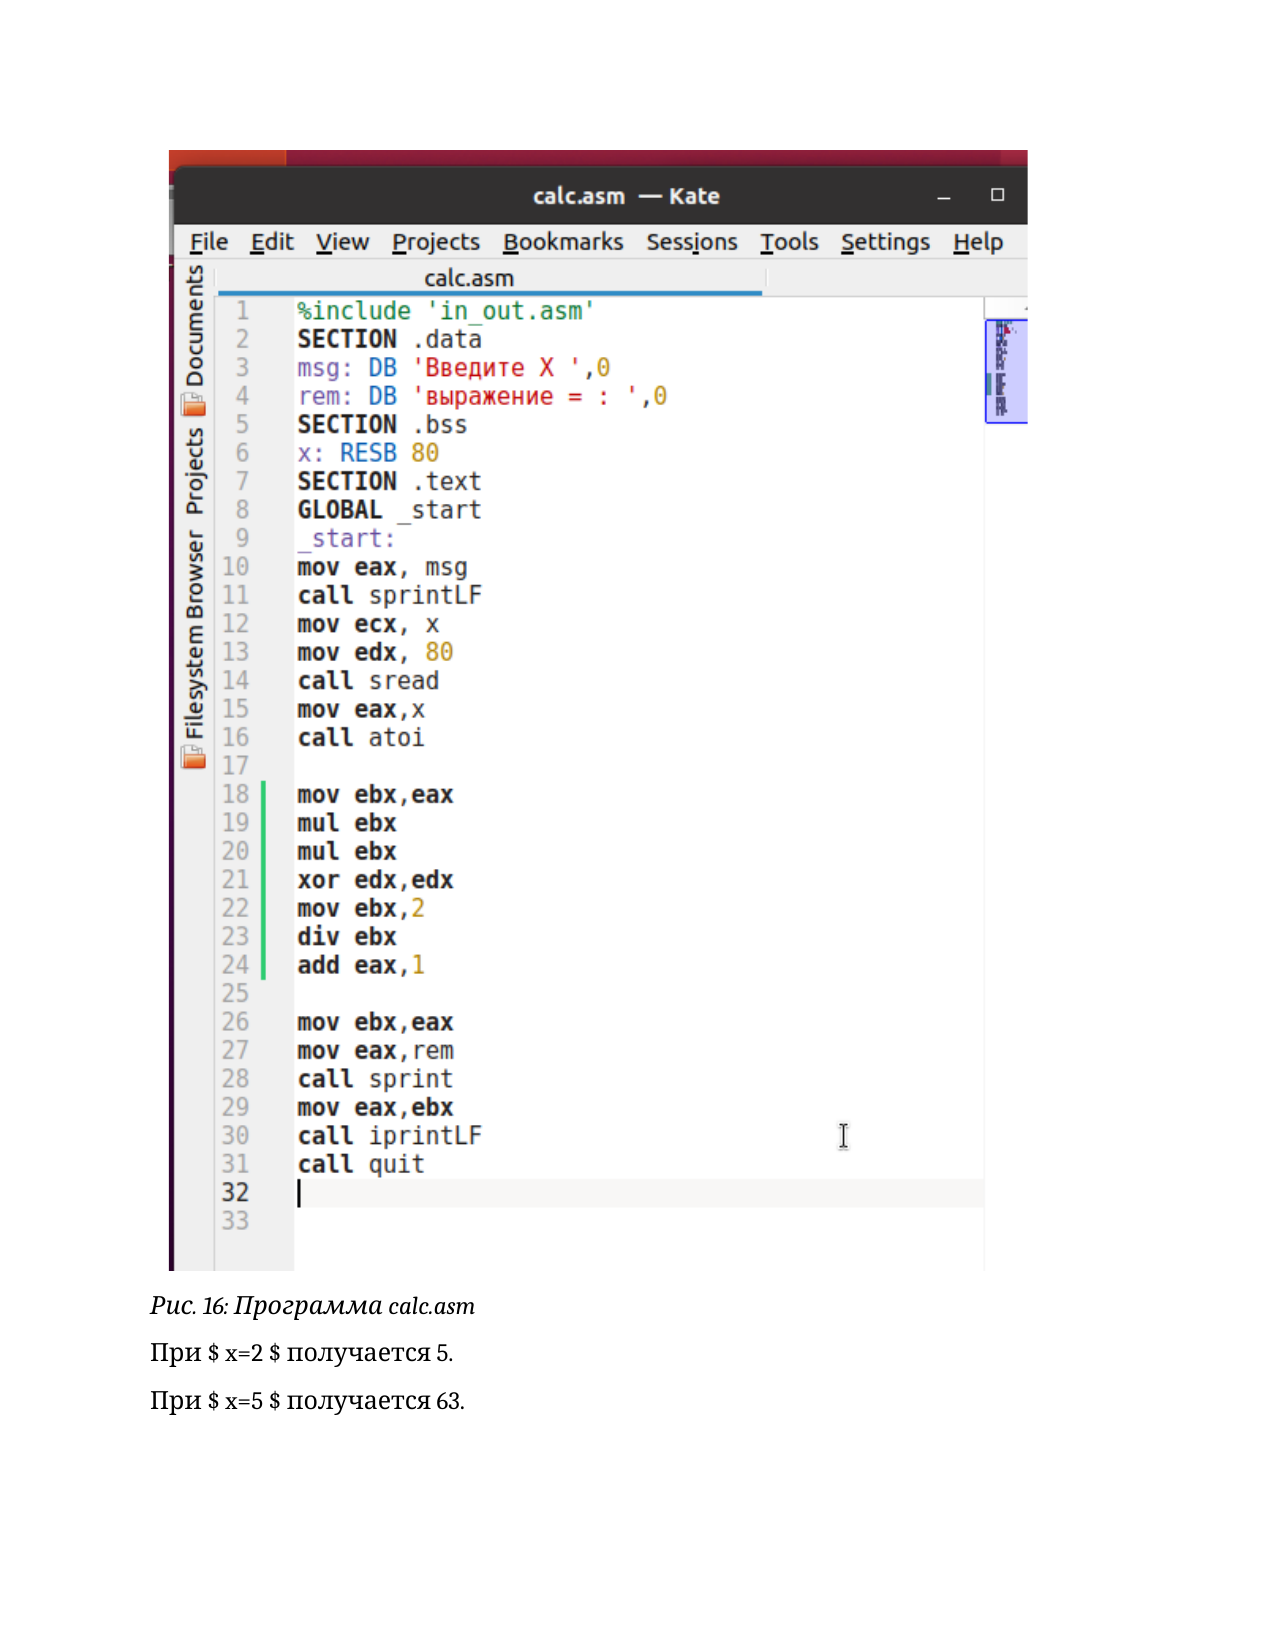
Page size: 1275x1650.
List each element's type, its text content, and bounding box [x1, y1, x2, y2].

picture [168, 150, 1028, 1271]
text При $ x=2 $ получается 5. [150, 1339, 1125, 1368]
text Рис. 16: Программа calc.asm [150, 1292, 1125, 1321]
text При $ x=5 $ получается 63. [150, 1387, 1125, 1416]
